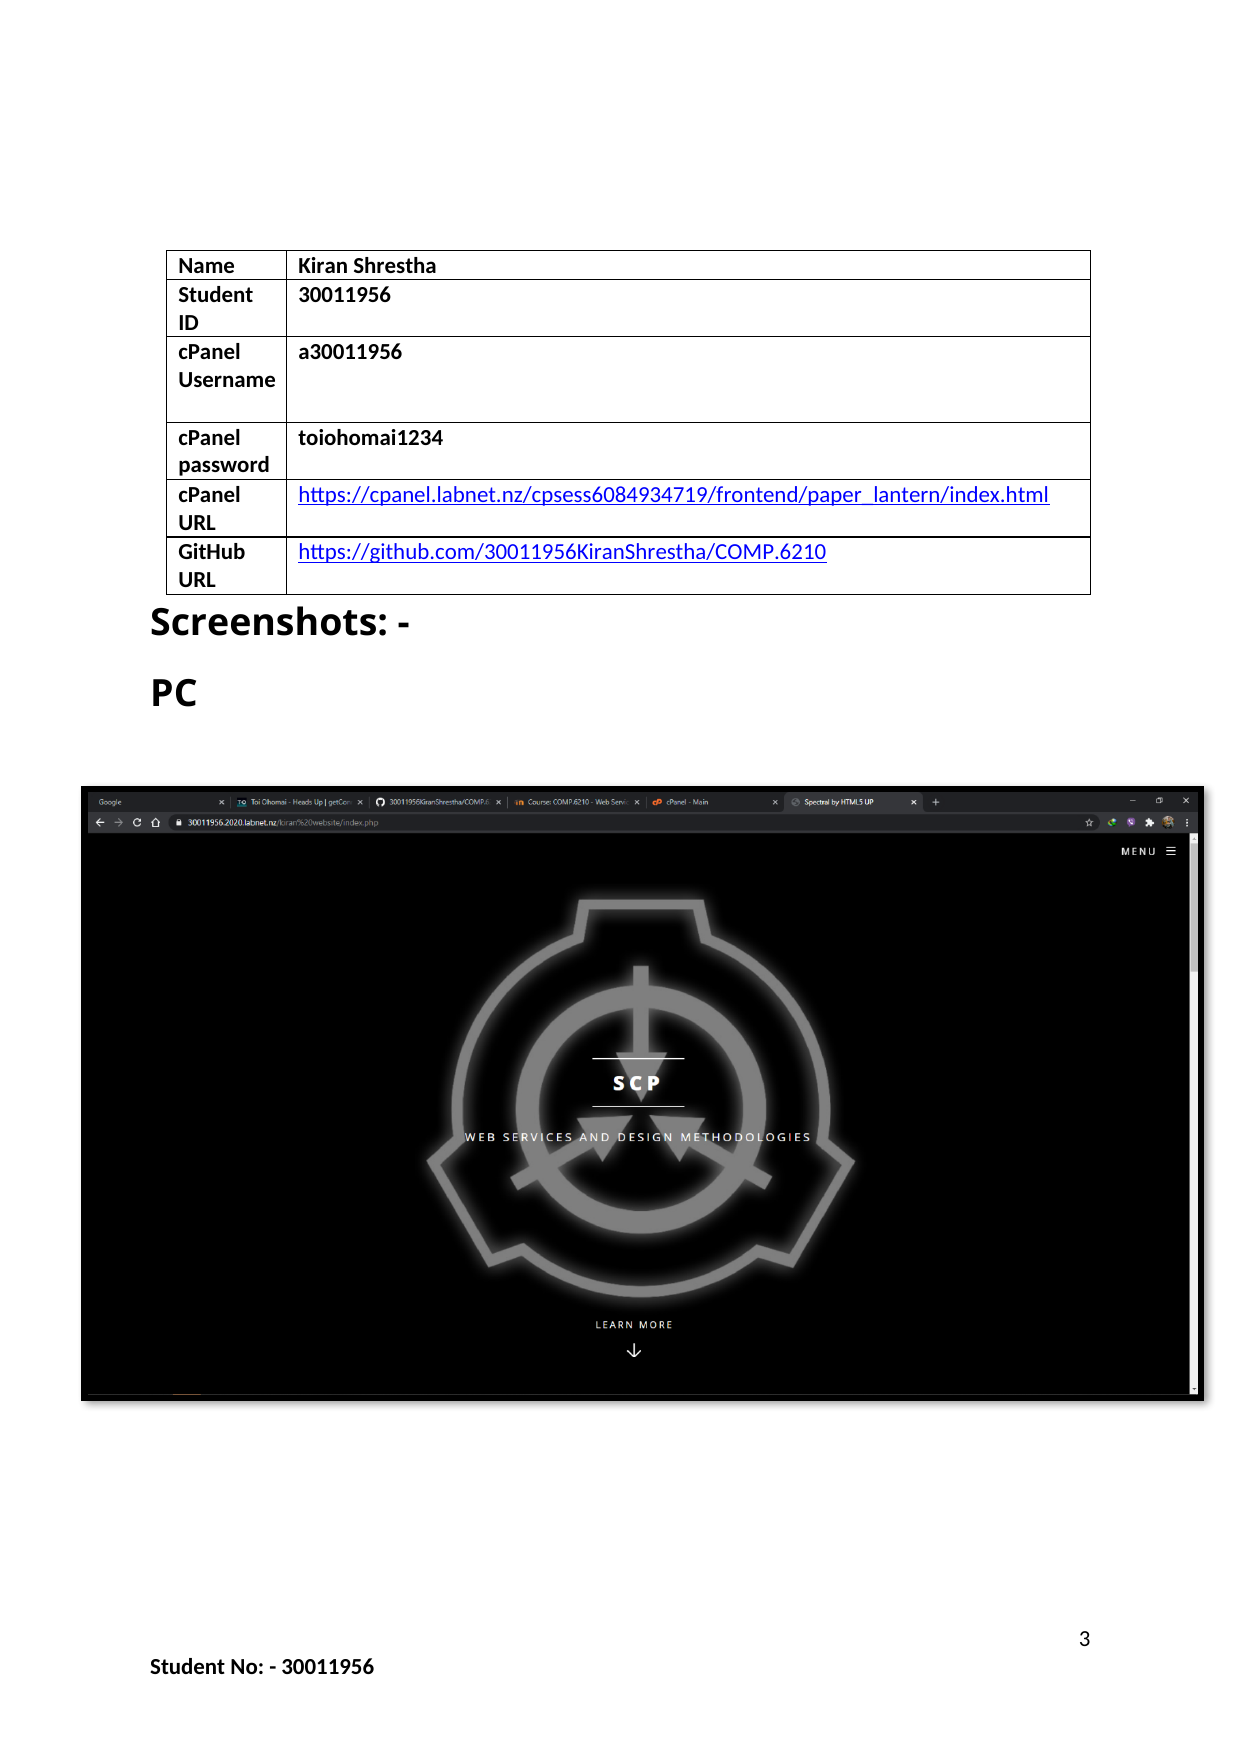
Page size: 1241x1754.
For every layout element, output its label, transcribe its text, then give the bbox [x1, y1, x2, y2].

table_cell https://github.com/30011956KiranShrestha/COMP.6210 [287, 538, 1090, 594]
table_header Name [167, 251, 286, 279]
table_cell toiohomai1234 [287, 423, 1090, 479]
table_cell cPanel Username [167, 337, 286, 422]
table_cell Student ID [167, 280, 286, 336]
text Screenshots: - [150, 595, 1090, 646]
picture [88, 792, 1198, 1395]
table_cell cPanel URL [167, 480, 286, 536]
text PC [150, 666, 1090, 717]
table_cell GitHub URL [167, 538, 286, 594]
table_cell a30011956 [287, 337, 1090, 422]
table_header Kiran Shrestha [287, 251, 1090, 279]
table_cell 30011956 [287, 280, 1090, 336]
table_cell cPanel password [167, 423, 286, 479]
table_cell https://cpanel.labnet.nz/cpsess6084934719/frontend/paper_lantern/index.html [287, 480, 1090, 536]
